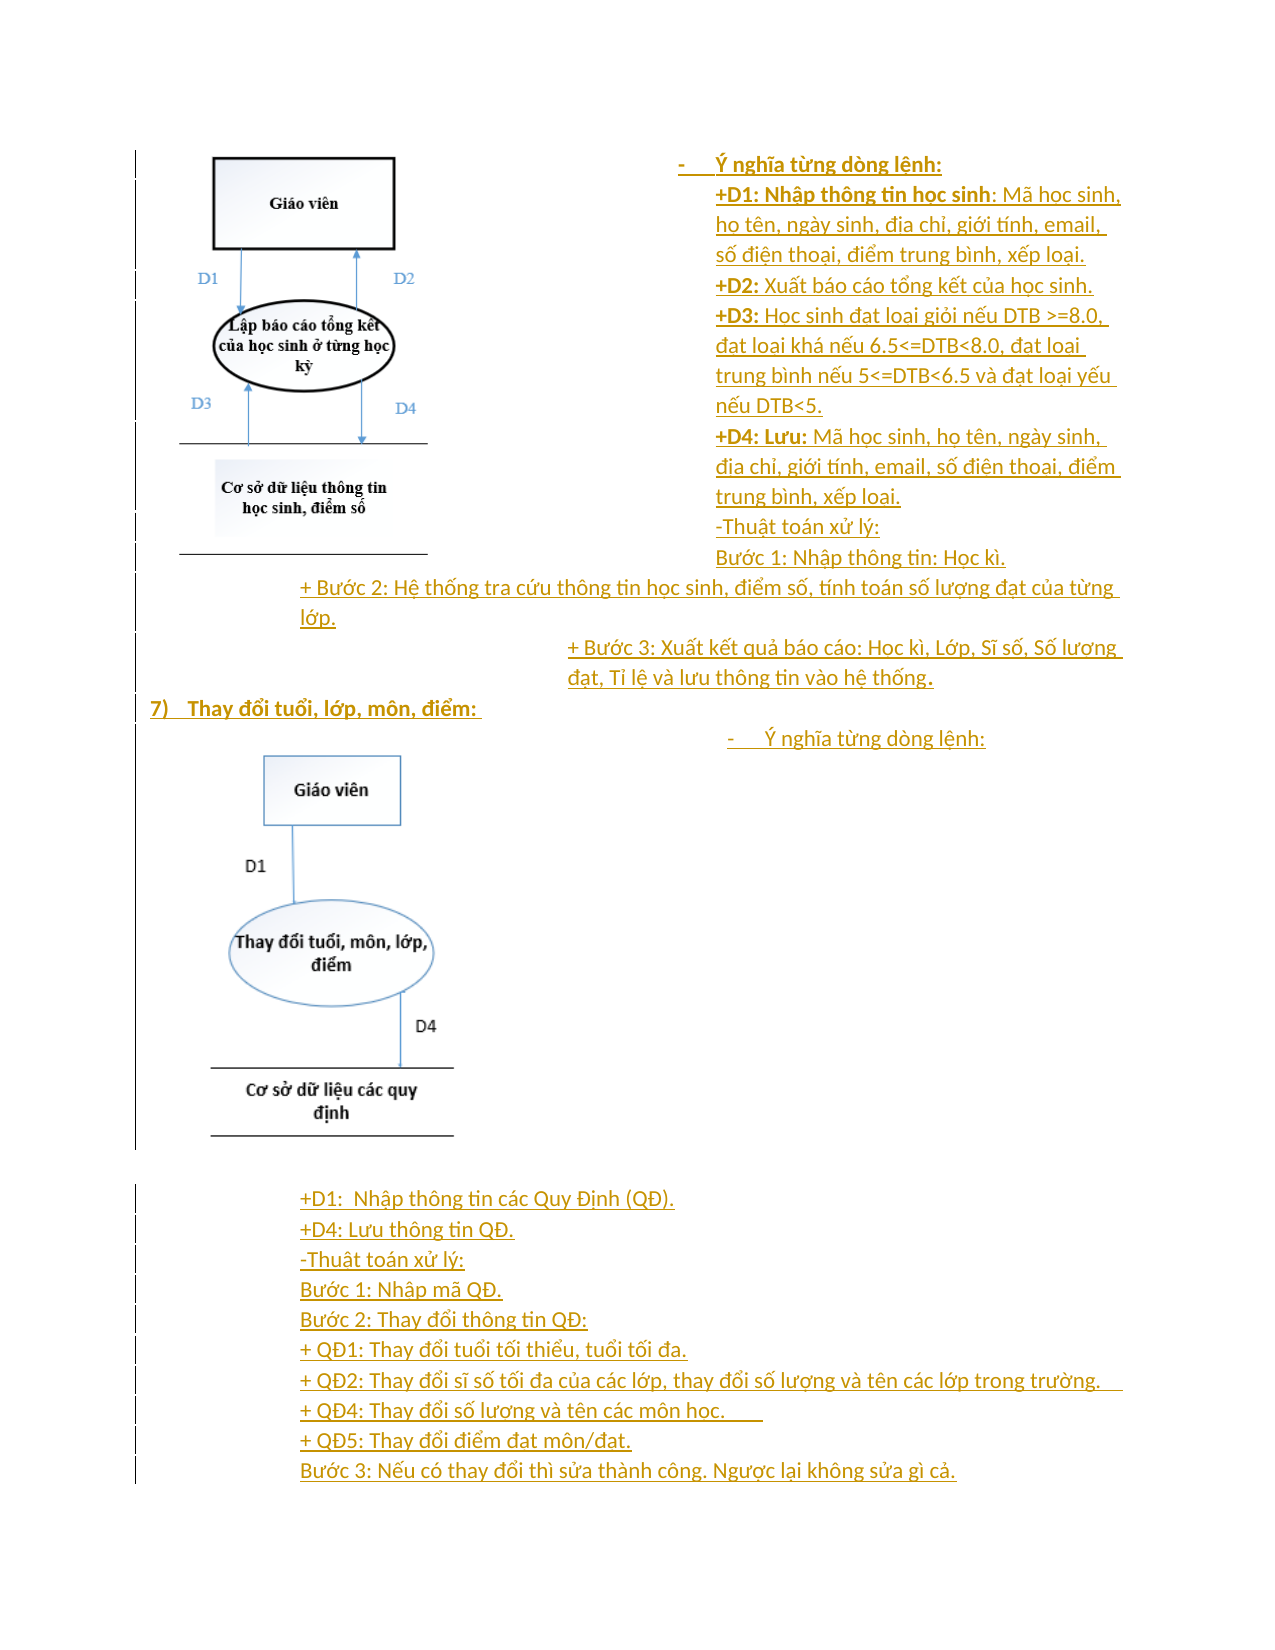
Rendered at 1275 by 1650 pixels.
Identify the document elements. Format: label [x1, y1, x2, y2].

picture [150, 723, 596, 1149]
picture [150, 149, 547, 559]
